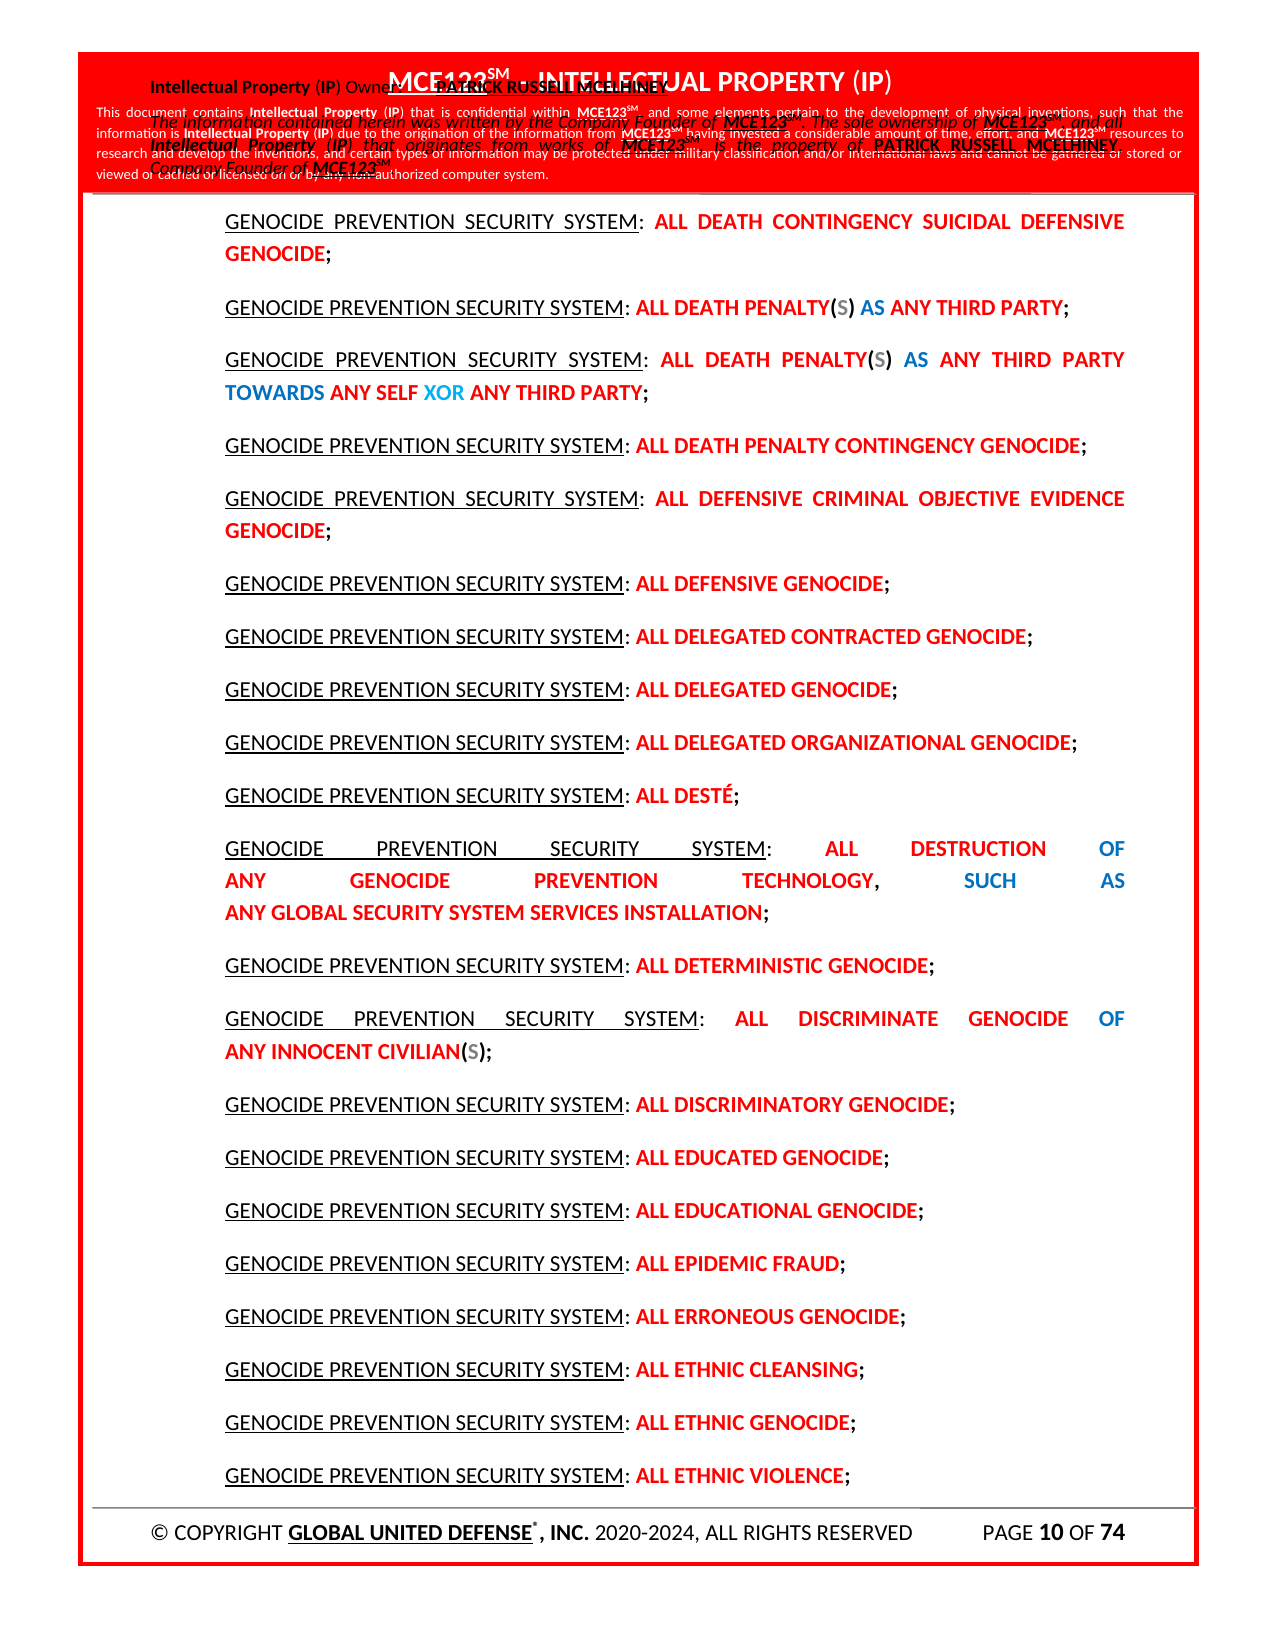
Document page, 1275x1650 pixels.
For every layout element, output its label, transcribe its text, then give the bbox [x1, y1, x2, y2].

text GENOCIDE PREVENTION SECURITY SYSTEM: ALL DEFENSIVE GENOCIDE; [225, 569, 1125, 597]
text GENOCIDE PREVENTION SECURITY SYSTEM: ALL ETHNIC CLEANSING; [225, 1355, 1125, 1383]
text GENOCIDE PREVENTION SECURITY SYSTEM: ALL DESTÉ; [225, 781, 1125, 809]
text GENOCIDE PREVENTION SECURITY SYSTEM: ALL DEATH PENALTY(S) AS ANY THIRD PARTY TOWARDS ANY SELF XOR ANY THIRD PARTY; [225, 346, 1125, 406]
text GENOCIDE PREVENTION SECURITY SYSTEM: ALL ETHNIC GENOCIDE; [225, 1408, 1125, 1436]
text GENOCIDE PREVENTION SECURITY SYSTEM: ALL DELEGATED GENOCIDE; [225, 675, 1125, 703]
text GENOCIDE PREVENTION SECURITY SYSTEM: ALL DEFENSIVE CRIMINAL OBJECTIVE EVIDENCE GENOCIDE; [225, 484, 1125, 544]
text GENOCIDE PREVENTION SECURITY SYSTEM: ALL EDUCATED GENOCIDE; [225, 1143, 1125, 1171]
text GENOCIDE PREVENTION SECURITY SYSTEM: ALL DISCRIMINATE GENOCIDE OF ANY INNOCENT CIVILIAN(S); [225, 1004, 1125, 1065]
text GENOCIDE PREVENTION SECURITY SYSTEM: ALL DESTRUCTION OF ANY GENOCIDE PREVENTION TECHNOLOGY, SUCH AS ANY GLOBAL SECURITY SYSTEM SERVICES INSTALLATION; [225, 834, 1125, 927]
text GENOCIDE PREVENTION SECURITY SYSTEM: ALL DEATH PENALTY(S) AS ANY THIRD PARTY; [225, 293, 1125, 321]
text GENOCIDE PREVENTION SECURITY SYSTEM: ALL EDUCATIONAL GENOCIDE; [225, 1196, 1125, 1224]
text GENOCIDE PREVENTION SECURITY SYSTEM: ALL EPIDEMIC FRAUD; [225, 1249, 1125, 1277]
text GENOCIDE PREVENTION SECURITY SYSTEM: ALL ERRONEOUS GENOCIDE; [225, 1302, 1125, 1330]
text GENOCIDE PREVENTION SECURITY SYSTEM: ALL ETHNIC VIOLENCE; [225, 1461, 1125, 1489]
text GENOCIDE PREVENTION SECURITY SYSTEM: ALL DEATH PENALTY CONTINGENCY GENOCIDE; [225, 431, 1125, 459]
text GENOCIDE PREVENTION SECURITY SYSTEM: ALL DETERMINISTIC GENOCIDE; [225, 952, 1125, 979]
text GENOCIDE PREVENTION SECURITY SYSTEM: ALL DELEGATED ORGANIZATIONAL GENOCIDE; [225, 728, 1125, 756]
text GENOCIDE PREVENTION SECURITY SYSTEM: ALL DELEGATED CONTRACTED GENOCIDE; [225, 622, 1125, 650]
text GENOCIDE PREVENTION SECURITY SYSTEM: ALL DISCRIMINATORY GENOCIDE; [225, 1090, 1125, 1118]
text GENOCIDE PREVENTION SECURITY SYSTEM: ALL DEATH CONTINGENCY SUICIDAL DEFENSIVE GENOCIDE; [225, 207, 1125, 268]
